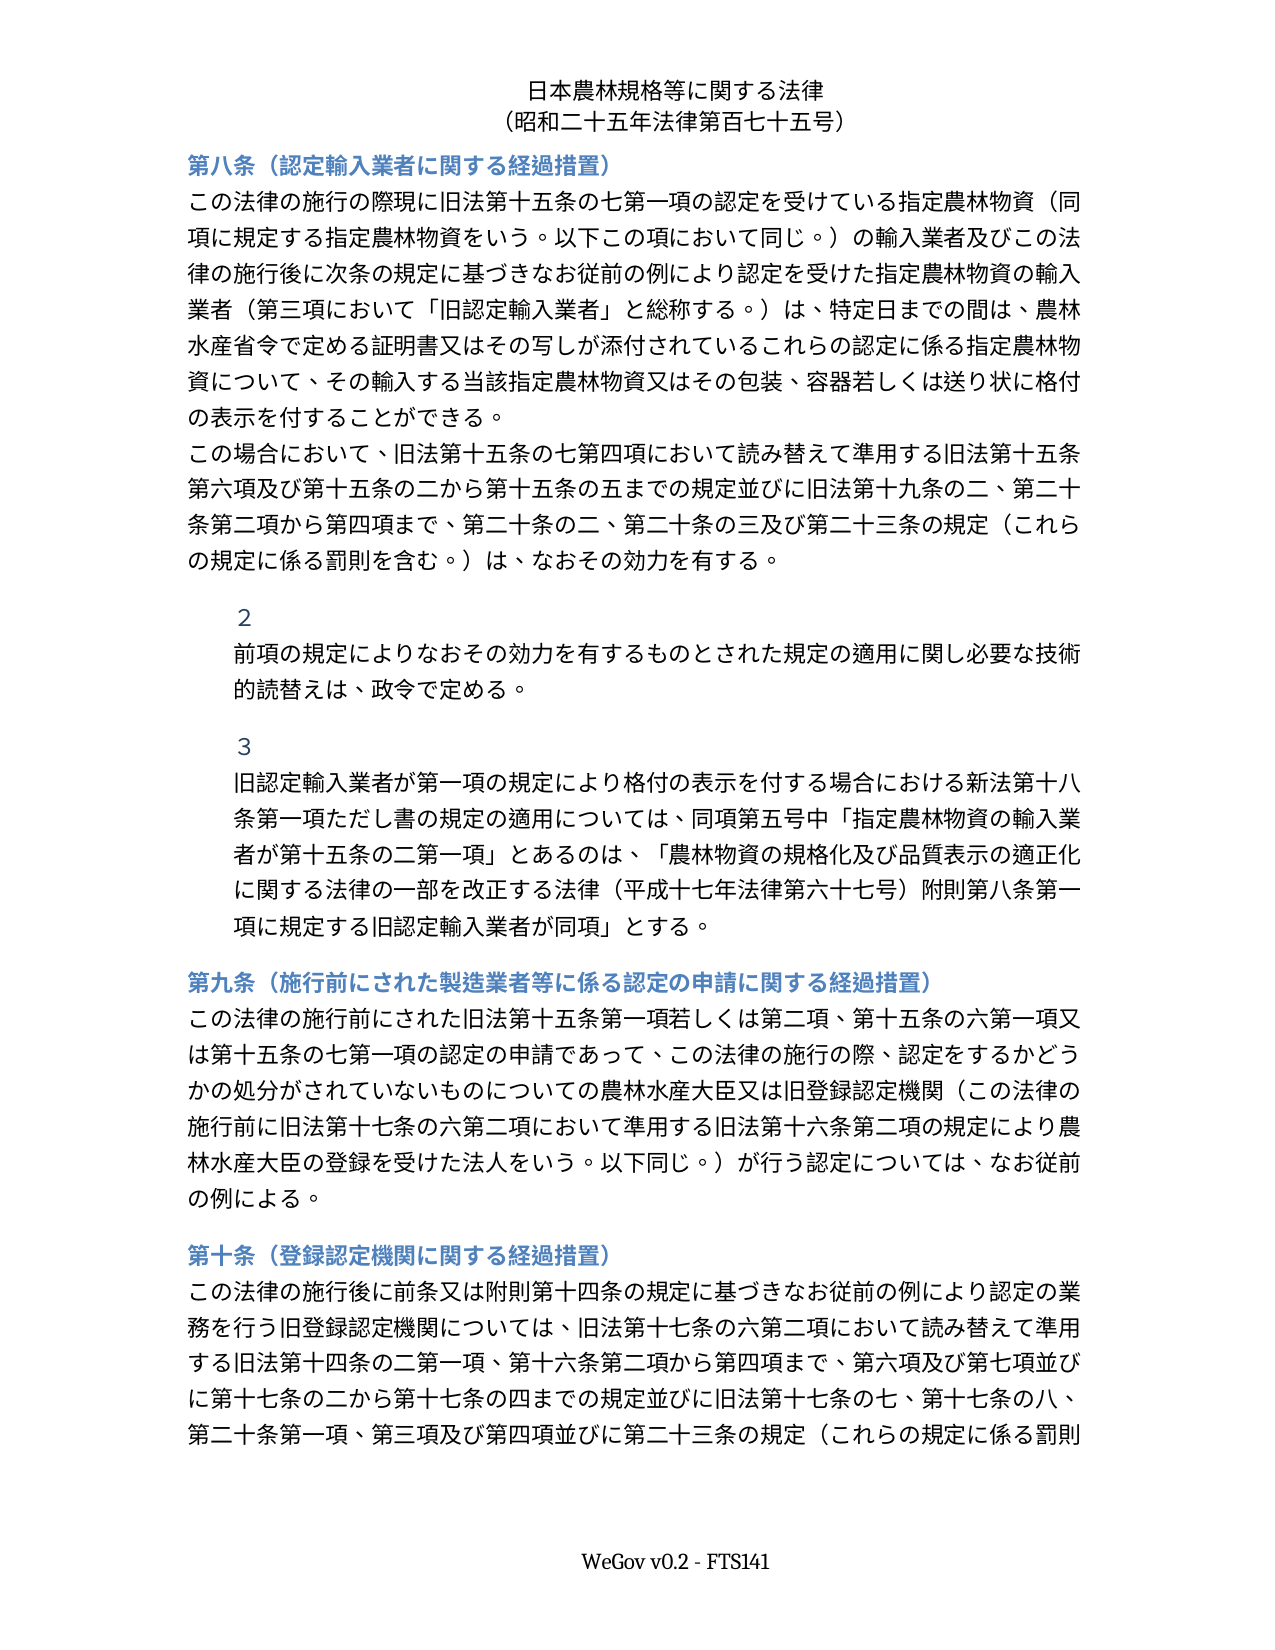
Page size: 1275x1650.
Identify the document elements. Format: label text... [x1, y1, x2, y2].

subtitle 第十条（登録認定機関に関する経過措置） [187, 1239, 1087, 1271]
text この法律の施行の際現に旧法第十五条の七第一項の認定を受けている指定農林物資（同項に規定する指定農林物資をいう。以下この項において同じ。）の輸入業者及びこの法律の施行後に次条の規定に基づきなお従前の例により認定を受けた指定農林物資の輸入業者（第三項において「旧認定輸入業者」と総称する。）は、特定日までの間は、農林水産省令で定める証明書又はその写しが添付されているこれらの認定に係る指定農林物資について、その輸入する当該指定農林物資又はその包装、容器若しくは送り状に格付の表示を付することができる。 この場合において、旧法第十五条の七第四項において読み替えて準用する旧法第十五条第六項及び第十五条の二から第十五条の五までの規定並びに旧法第十九条の二、第二十条第二項から第四項まで、第二十条の二、第二十条の三及び第二十三条の規定（これらの規定に係る罰則を含む。）は、なおその効力を有する。 [187, 186, 1087, 577]
subtitle ２ [233, 602, 1087, 633]
subtitle ３ [233, 731, 1087, 762]
text 前項の規定によりなおその効力を有するものとされた規定の適用に関し必要な技術的読替えは、政令で定める。 [233, 638, 1087, 705]
subtitle 第八条（認定輸入業者に関する経過措置） [187, 150, 1087, 181]
text 旧認定輸入業者が第一項の規定により格付の表示を付する場合における新法第十八条第一項ただし書の規定の適用については、同項第五号中「指定農林物資の輸入業者が第十五条の二第一項」とあるのは、「農林物資の規格化及び品質表示の適正化に関する法律の一部を改正する法律（平成十七年法律第六十七号）附則第八条第一項に規定する旧認定輸入業者が同項」とする。 [233, 767, 1087, 942]
subtitle 第九条（施行前にされた製造業者等に係る認定の申請に関する経過措置） [187, 967, 1087, 998]
text この法律の施行前にされた旧法第十五条第一項若しくは第二項、第十五条の六第一項又は第十五条の七第一項の認定の申請であって、この法律の施行の際、認定をするかどうかの処分がされていないものについての農林水産大臣又は旧登録認定機関（この法律の施行前に旧法第十七条の六第二項において準用する旧法第十六条第二項の規定により農林水産大臣の登録を受けた法人をいう。以下同じ。）が行う認定については、なお従前の例による。 [187, 1003, 1087, 1214]
